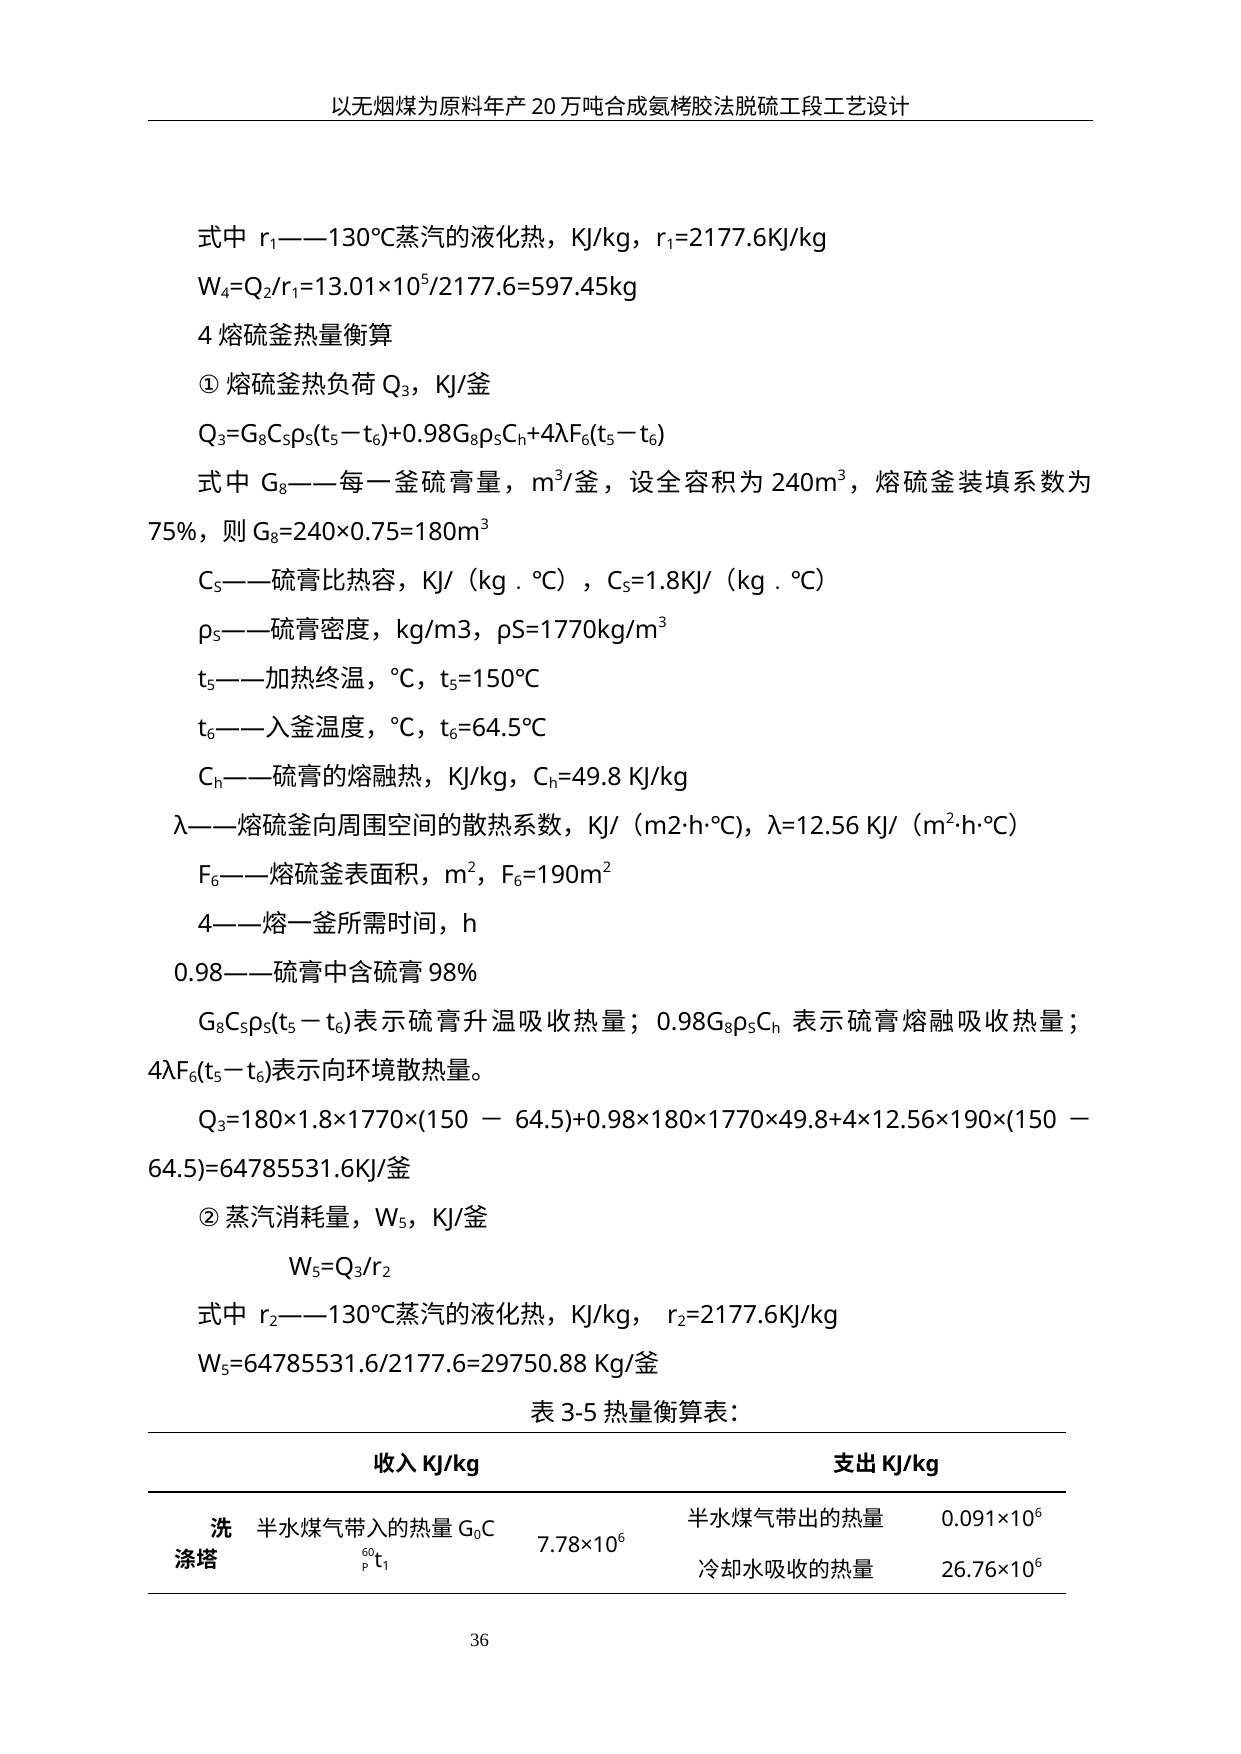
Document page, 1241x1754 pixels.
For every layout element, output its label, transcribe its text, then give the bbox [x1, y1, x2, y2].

text 式中 r2——130℃蒸汽的液化热，KJ/kg， r2=2177.6KJ/kg [148, 1285, 1093, 1334]
text ① 熔硫釜热负荷Q3，KJ/釜 [148, 354, 1093, 403]
table_header 支出KJ/kg [656, 1433, 1066, 1491]
table_cell 冷却水吸收的热量 [656, 1543, 916, 1593]
table_cell 7.78×106 [506, 1493, 656, 1593]
text Q3=180×1.8×1770×(150－64.5)+0.98×180×1770×49.8+4×12.56×190×(150－64.5)=64785531.6KJ/釜 [148, 1089, 1093, 1187]
text F6——熔硫釜表面积，m2，F6=190m2 [148, 844, 1093, 893]
text 4 熔硫釜热量衡算 [148, 306, 1093, 354]
table_cell 0.091×106 [916, 1493, 1066, 1542]
text CS——硫膏比热容，KJ/（kg﹒℃），CS=1.8KJ/（kg﹒℃） [148, 550, 1093, 599]
text 式中 G8——每一釜硫膏量，m3/釜，设全容积为240m3，熔硫釜装填系数为75%，则G8=240×0.75=180m3 [148, 452, 1093, 550]
text 表3-5 热量衡算表： [148, 1383, 1093, 1432]
text ρS——硫膏密度，kg/m3，ρS=1770kg/m3 [148, 599, 1093, 648]
text W4=Q2/r1=13.01×105/2177.6=597.45kg [148, 257, 1093, 306]
text W5=64785531.6/2177.6=29750.88 Kg/釜 [148, 1334, 1093, 1383]
table_header 收入KJ/kg [148, 1433, 656, 1491]
text 4——熔一釜所需时间，h [148, 893, 1093, 942]
text 0.98——硫膏中含硫膏98% [148, 942, 1093, 991]
text Q3=G8CSρS(t5－t6)+0.98G8ρSCh+4λF6(t5－t6) [148, 403, 1093, 452]
text t6——入釜温度，℃，t6=64.5℃ [148, 697, 1093, 746]
text ②蒸汽消耗量，W5，KJ/釜 [148, 1187, 1093, 1236]
table_cell 26.76×106 [916, 1543, 1066, 1593]
table_cell 半水煤气带入的热量G0C60 Pt1 [245, 1493, 506, 1593]
table_cell 半水煤气带出的热量 [656, 1493, 916, 1542]
text W5=Q3/r2 [148, 1236, 1093, 1285]
text t5——加热终温，℃，t5=150℃ [148, 648, 1093, 697]
text 式中 r1——130℃蒸汽的液化热，KJ/kg，r1=2177.6KJ/kg [148, 208, 1093, 257]
table_cell 洗涤塔 (/h) [148, 1493, 245, 1593]
text G8CSρS(t5－t6)表示硫膏升温吸收热量；0.98G8ρSCh 表示硫膏熔融吸收热量；4λF6(t5－t6)表示向环境散热量。 [148, 991, 1093, 1089]
text λ——熔硫釜向周围空间的散热系数，KJ/（m2·h·℃)，λ=12.56 KJ/（m2·h·℃） [148, 795, 1093, 844]
text Ch——硫膏的熔融热，KJ/kg，Ch=49.8 KJ/kg [148, 746, 1093, 795]
